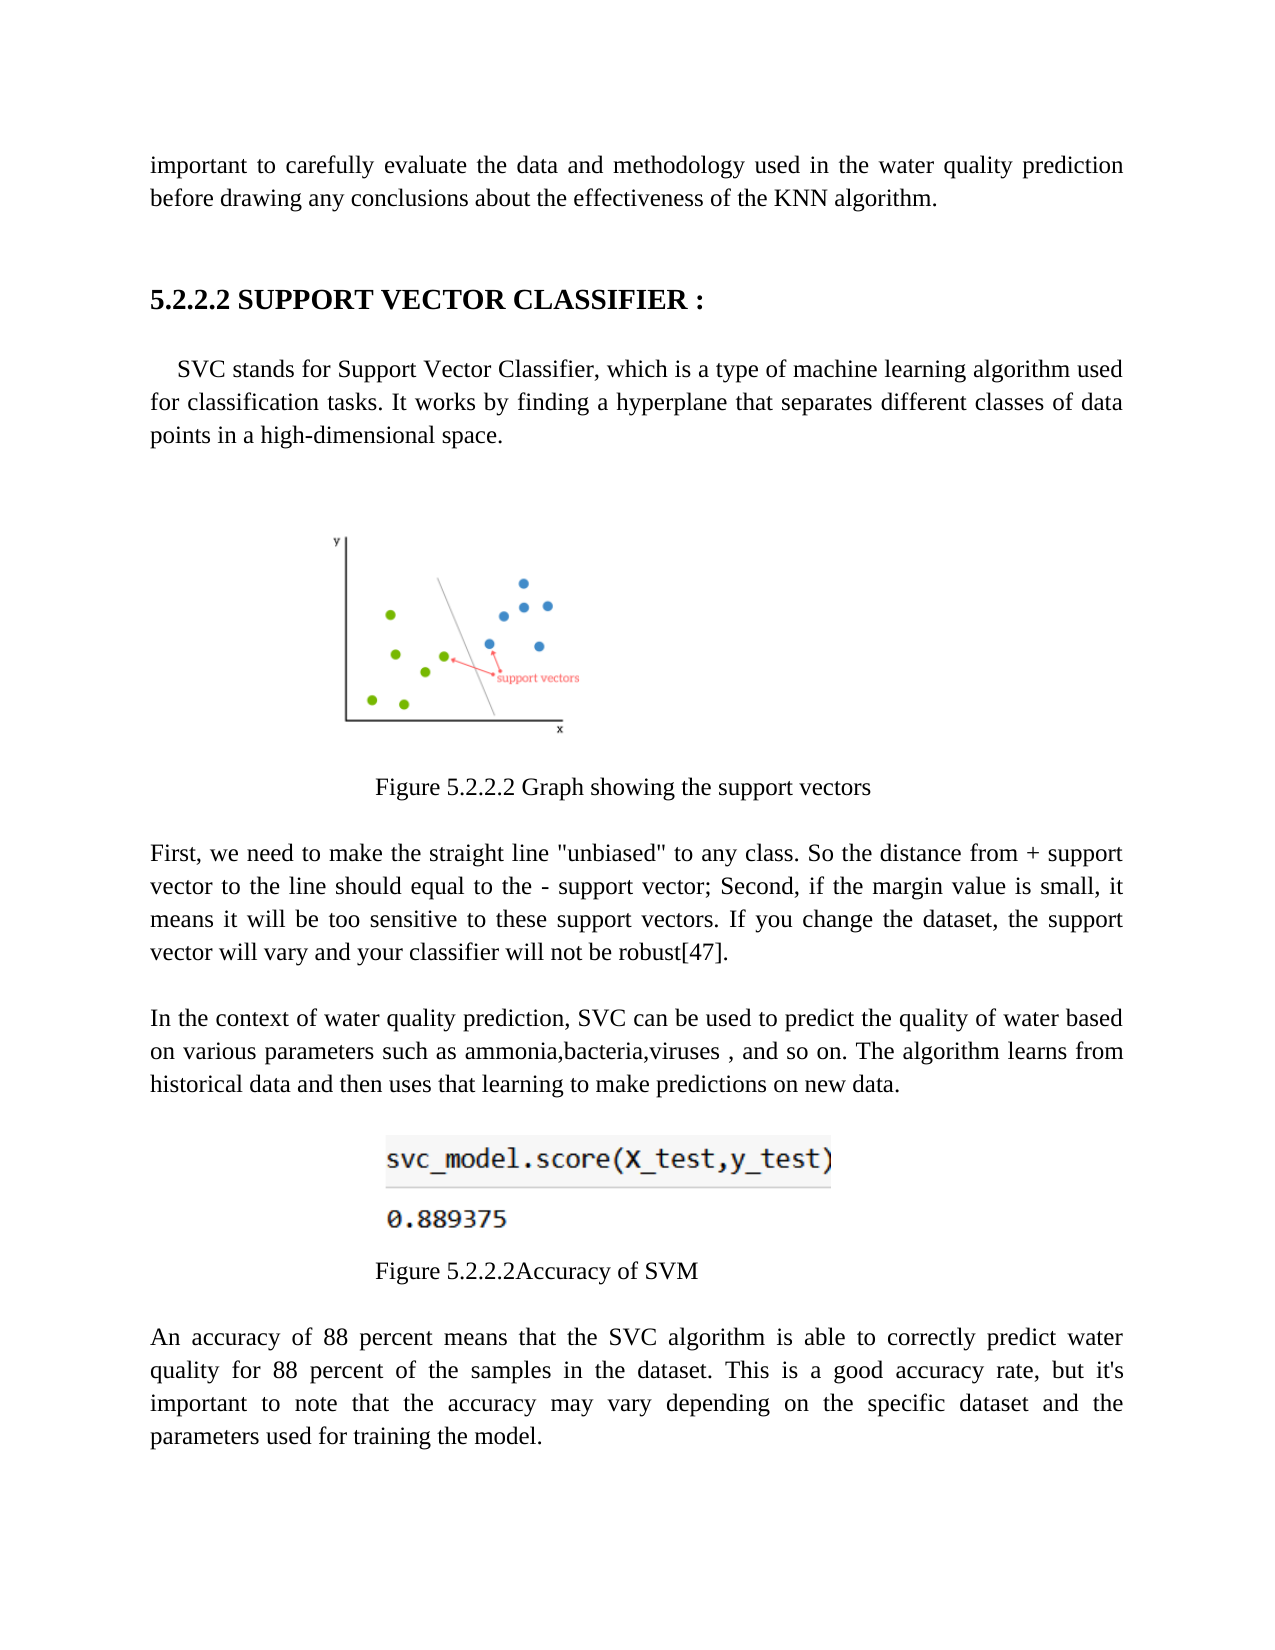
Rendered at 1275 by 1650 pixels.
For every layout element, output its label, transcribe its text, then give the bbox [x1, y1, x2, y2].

text First, we need to make the straight line "unbiased" to any class. So the distance from + support vector to the line should equal to the - support vector; Second, if the margin value is small, it means it will be too sensitive to these support vectors. If you change the dataset, the support vector will vary and your classifier will not be robust[47]. [150, 838, 1125, 966]
text Figure 5.2.2.2 Graph showing the support vectors [150, 772, 1125, 801]
text In the context of water quality prediction, SVC can be used to predict the quality of water based on various parameters such as ammonia,bacteria,viruses , and so on. The algorithm learns from historical data and then uses that learning to make predictions on new data. [150, 1003, 1125, 1098]
text Figure 5.2.2.2Accuracy of SVM [150, 1256, 1125, 1285]
text 5.2.2.2 SUPPORT VECTOR CLASSIFIER : [150, 282, 1125, 316]
text An accuracy of 88 percent means that the SVC algorithm is able to correctly predict water quality for 88 percent of the samples in the dataset. This is a good accuracy rate, but it's important to note that the accuracy may vary depending on the specific dataset and the parameters used for training the model. [150, 1322, 1125, 1450]
text SVC stands for Support Vector Classifier, which is a type of machine learning algorithm used for classification tasks. It works by finding a hyperplane that separates different classes of data points in a high-dimensional space. [150, 354, 1125, 448]
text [150, 150, 1125, 212]
picture [150, 485, 715, 769]
